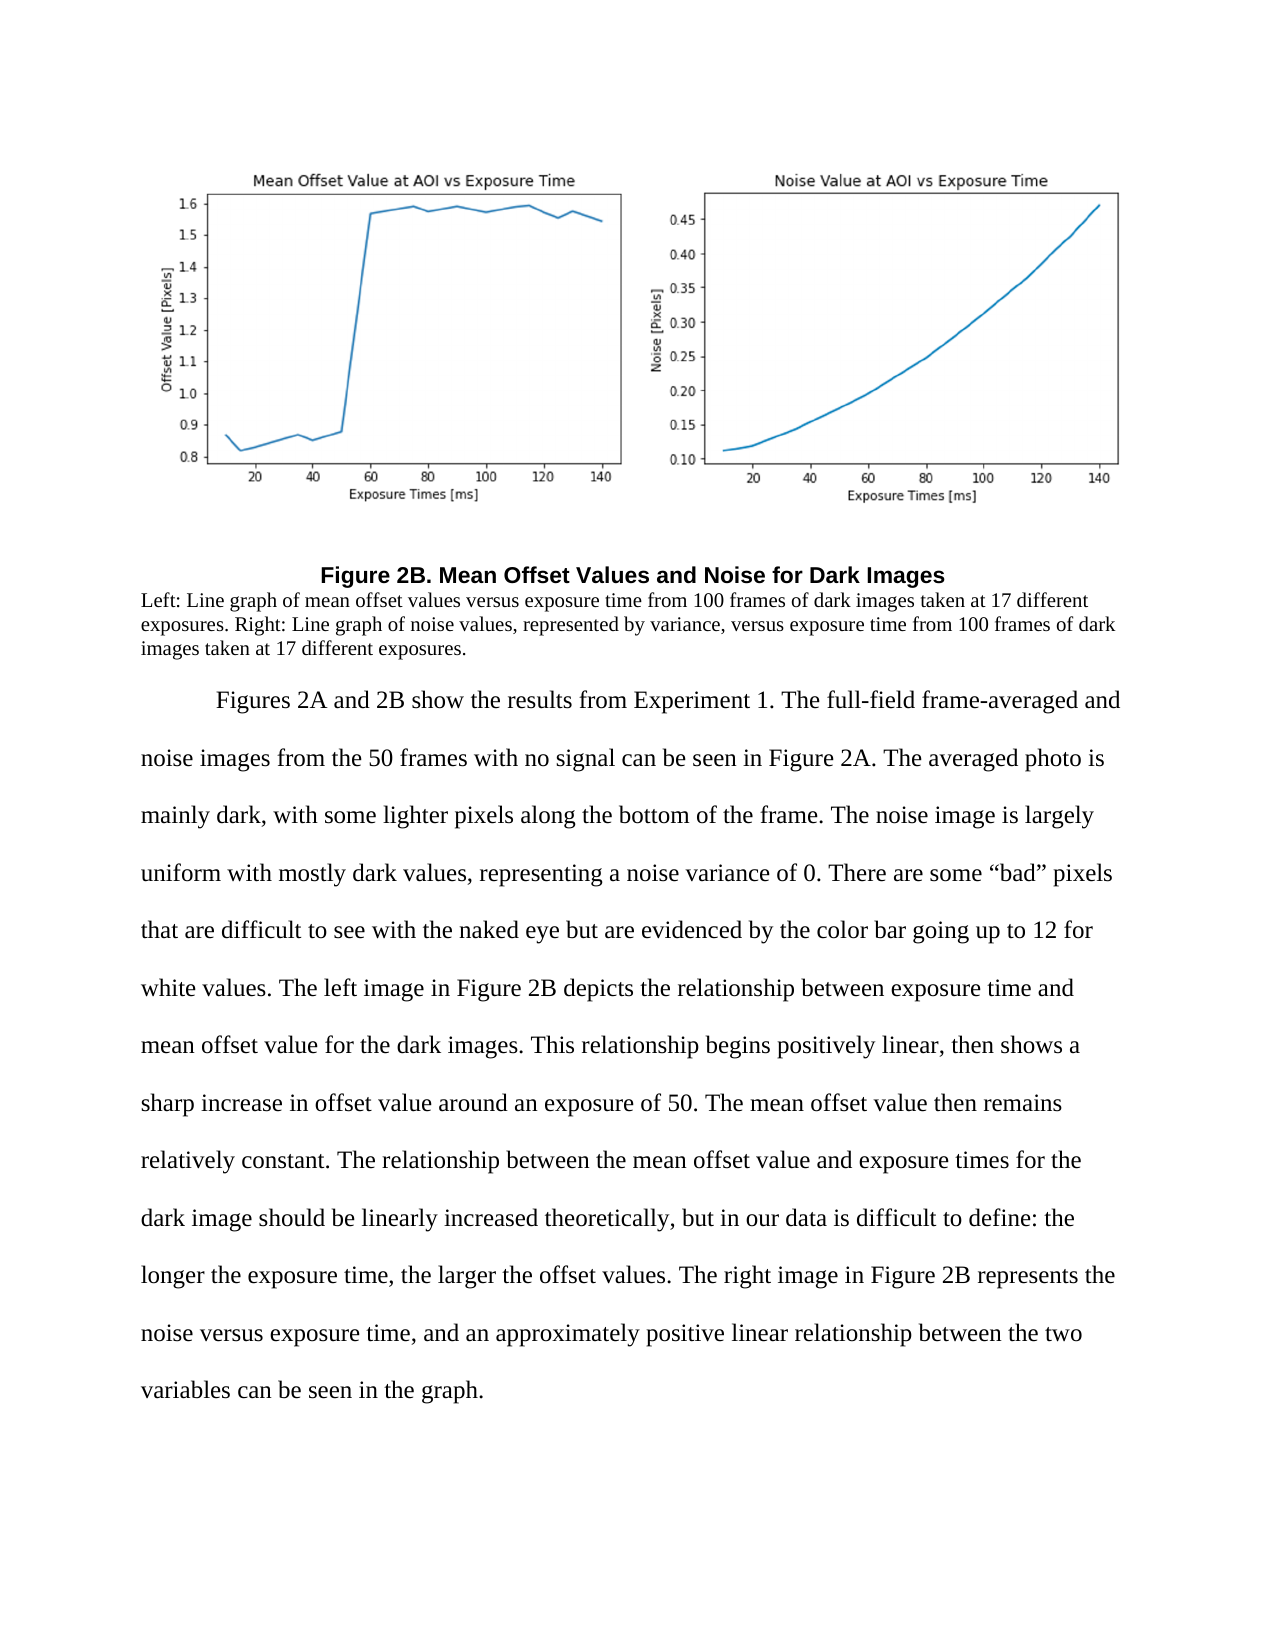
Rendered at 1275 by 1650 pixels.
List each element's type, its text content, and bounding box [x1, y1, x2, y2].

text Figure 2B. Mean Offset Values and Noise for Dark Images [141, 562, 1125, 588]
text Left: Line graph of mean offset values versus exposure time from 100 frames of dark images taken at 17 different exposures. Right: Line graph of noise values, represented by variance, versus exposure time from 100 frames of dark images taken at 17 different exposures. [141, 588, 1125, 660]
text Figures 2A and 2B show the results from Experiment 1. The full-field frame-averaged and noise images from the 50 frames with no signal can be seen in Figure 2A. The averaged photo is mainly dark, with some lighter pixels along the bottom of the frame. The noise image is largely uniform with mostly dark values, representing a noise variance of 0. There are some “bad” pixels that are difficult to see with the naked eye but are evidenced by the color bar going up to 12 for white values. The left image in Figure 2B depicts the relationship between exposure time and mean offset value for the dark images. This relationship begins positively linear, then shows a sharp increase in offset value around an exposure of 50. The mean offset value then remains relatively constant. The relationship between the mean offset value and exposure times for the dark image should be linearly increased theoretically, but in our data is difficult to define: the longer the exposure time, the larger the offset values. The right image in Figure 2B represents the noise versus exposure time, and an approximately positive linear relationship between the two variables can be seen in the graph. [141, 685, 1125, 1404]
picture [140, 150, 1125, 511]
